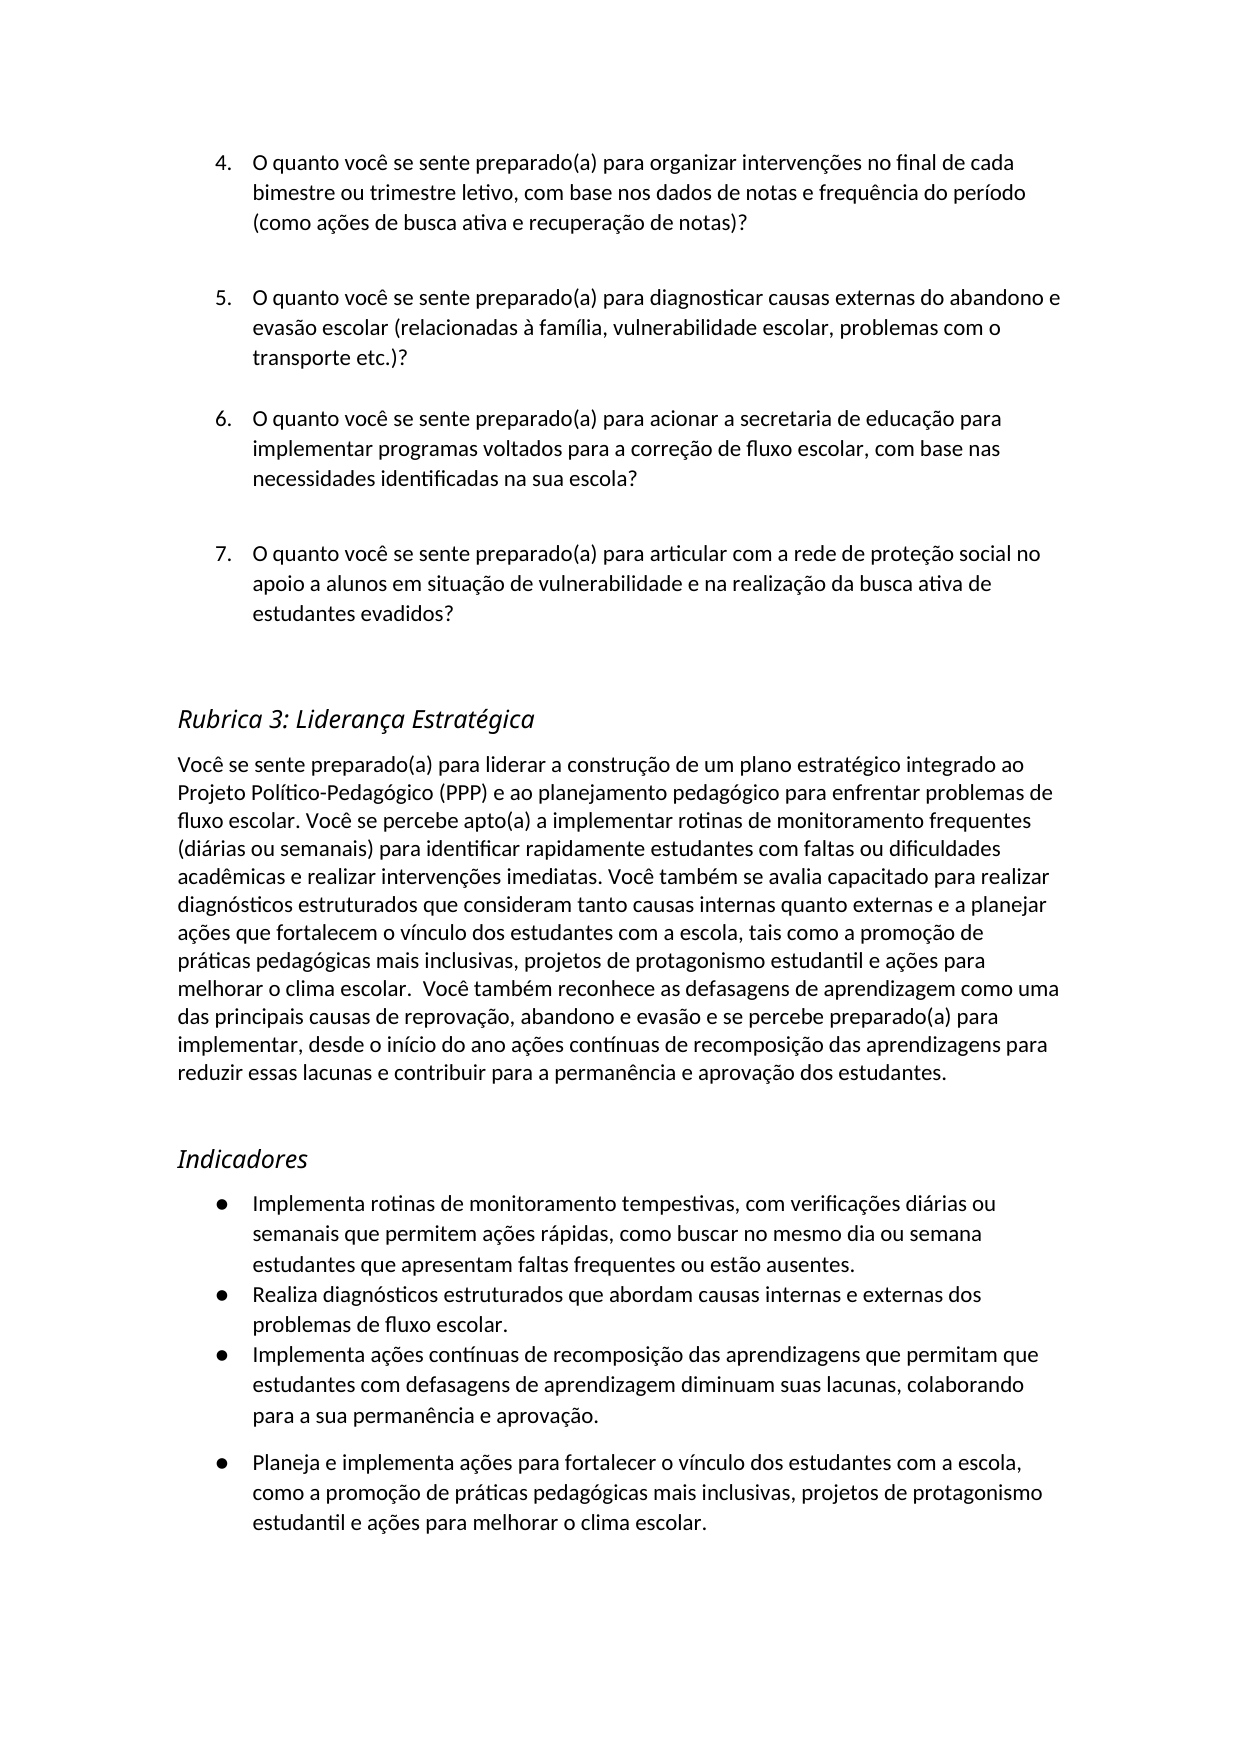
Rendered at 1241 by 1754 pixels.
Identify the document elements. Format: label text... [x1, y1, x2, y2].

list Implementa rotinas de monitoramento tempestivas, com verificações diárias ou semanais que permitem ações rápidas, como buscar no mesmo dia ou semana estudantes que apresentam faltas frequentes ou estão ausentes. [215, 1189, 1063, 1278]
list O quanto você se sente preparado(a) para articular com a rede de proteção social no apoio a alunos em situação de vulnerabilidade e na realização da busca ativa de estudantes evadidos? [215, 539, 1063, 627]
subtitle Rubrica 3: Liderança Estratégica [177, 702, 1063, 736]
subtitle Indicadores [177, 1142, 1063, 1176]
list Implementa ações contínuas de recomposição das aprendizagens que permitam que estudantes com defasagens de aprendizagem diminuam suas lacunas, colaborando para a sua permanência e aprovação. [215, 1340, 1063, 1429]
list Planeja e implementa ações para fortalecer o vínculo dos estudantes com a escola, como a promoção de práticas pedagógicas mais inclusivas, projetos de protagonismo estudantil e ações para melhorar o clima escolar. [215, 1448, 1063, 1536]
text Você se sente preparado(a) para liderar a construção de um plano estratégico integrado ao Projeto Político-Pedagógico (PPP) e ao planejamento pedagógico para enfrentar problemas de fluxo escolar. Você se percebe apto(a) a implementar rotinas de monitoramento frequentes (diárias ou semanais) para identificar rapidamente estudantes com faltas ou dificuldades acadêmicas e realizar intervenções imediatas. Você também se avalia capacitado para realizar diagnósticos estruturados que consideram tanto causas internas quanto externas e a planejar ações que fortalecem o vínculo dos estudantes com a escola, tais como a promoção de práticas pedagógicas mais inclusivas, projetos de protagonismo estudantil e ações para melhorar o clima escolar. Você também reconhece as defasagens de aprendizagem como uma das principais causas de reprovação, abandono e evasão e se percebe preparado(a) para implementar, desde o início do ano ações contínuas de recomposição das aprendizagens para reduzir essas lacunas e contribuir para a permanência e aprovação dos estudantes. [177, 750, 1063, 1086]
list Realiza diagnósticos estruturados que abordam causas internas e externas dos problemas de fluxo escolar. [215, 1280, 1063, 1338]
list O quanto você se sente preparado(a) para organizar intervenções no final de cada bimestre ou trimestre letivo, com base nos dados de notas e frequência do período (como ações de busca ativa e recuperação de notas)? [215, 148, 1063, 236]
list O quanto você se sente preparado(a) para acionar a secretaria de educação para implementar programas voltados para a correção de fluxo escolar, com base nas necessidades identificadas na sua escola? [215, 404, 1063, 492]
list O quanto você se sente preparado(a) para diagnosticar causas externas do abandono e evasão escolar (relacionadas à família, vulnerabilidade escolar, problemas com o transporte etc.)? [215, 283, 1063, 371]
